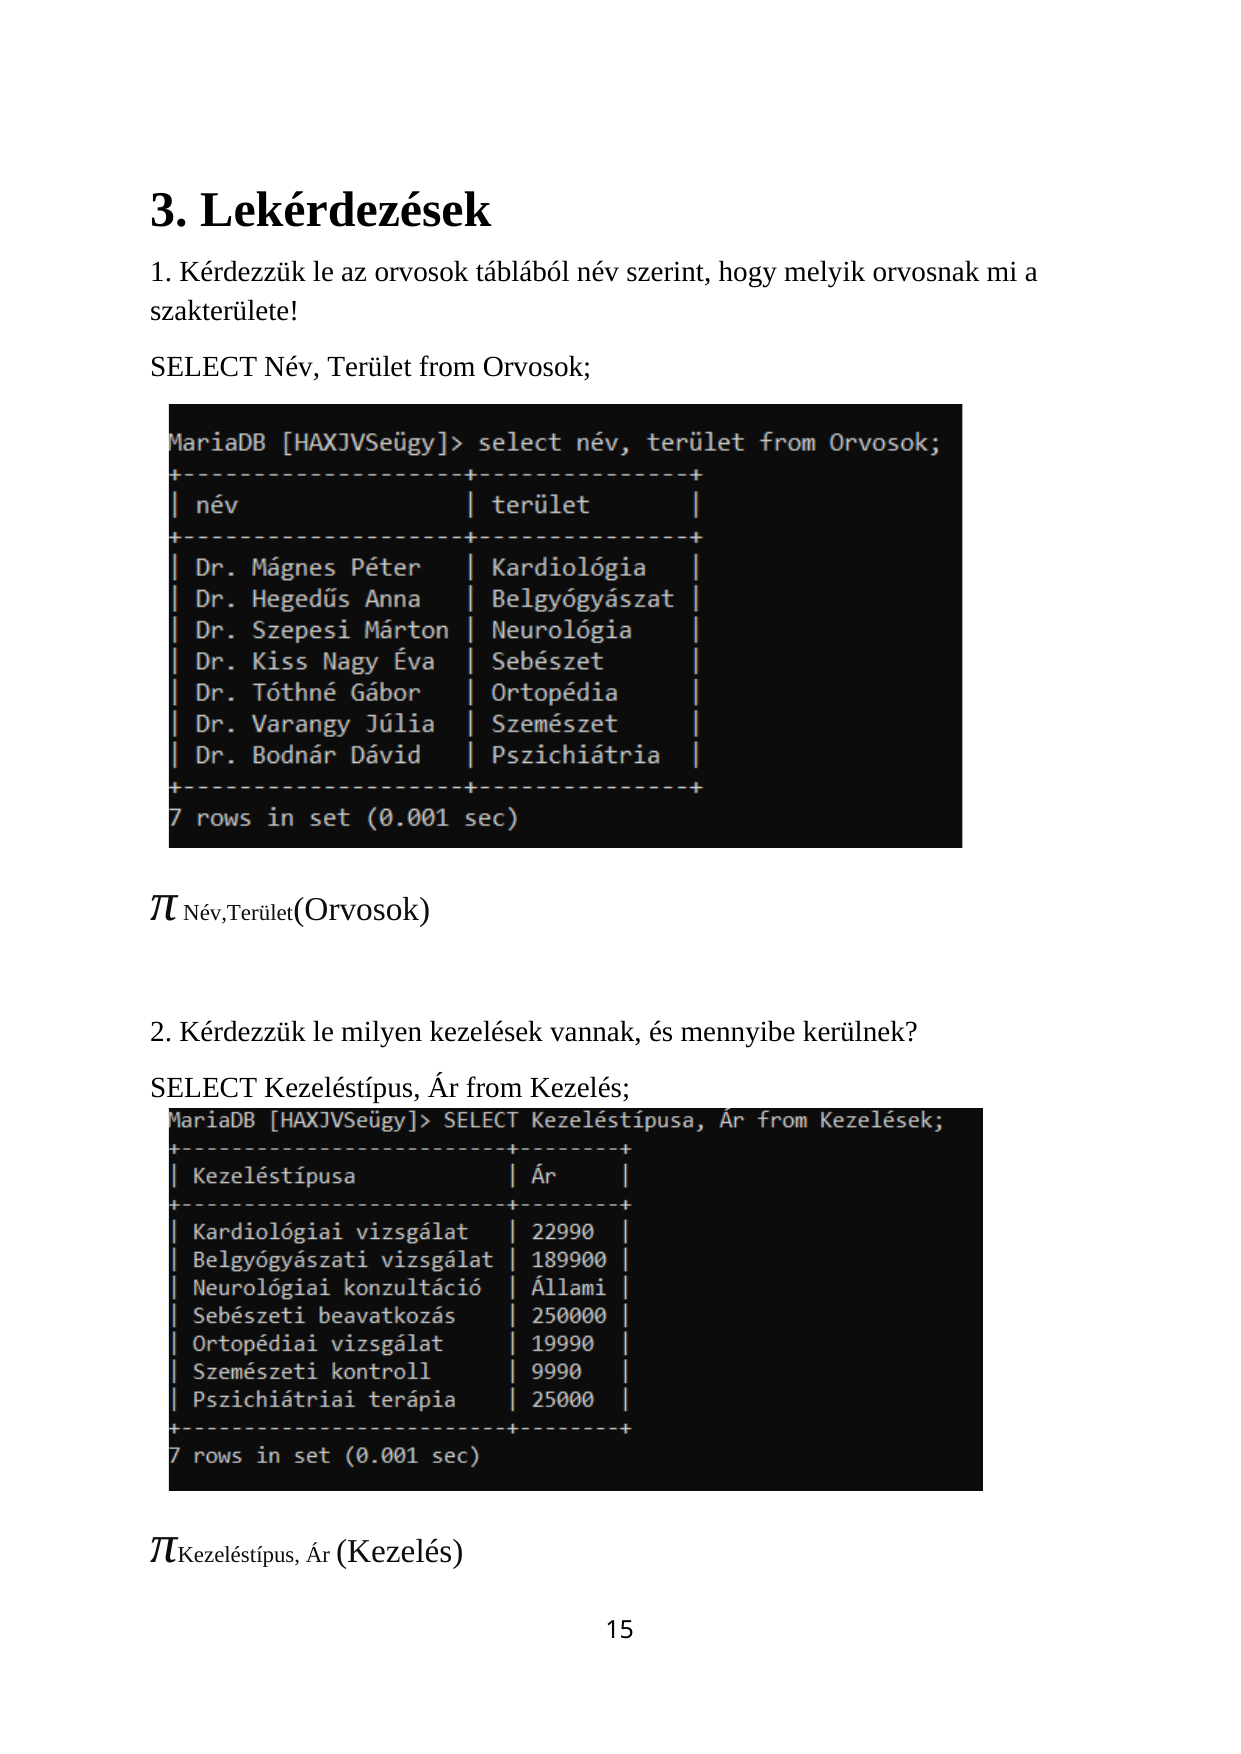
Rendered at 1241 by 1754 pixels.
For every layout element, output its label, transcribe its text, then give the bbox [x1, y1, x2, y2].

text 2. Kérdezzük le milyen kezelések vannak, és mennyibe kerülnek? [150, 1014, 1090, 1048]
text 1. Kérdezzük le az orvosok táblából név szerint, hogy melyik orvosnak mi a szakterülete! [150, 254, 1090, 327]
text SELECT Kezeléstípus, Ár from Kezelés; [150, 1070, 1090, 1490]
text π Név,Terület(Orvosok) [150, 870, 1090, 932]
text SELECT Név, Terület from Orvosok; [150, 349, 1090, 382]
text πKezeléstípus, Ár (Kezelés) [150, 1512, 1090, 1574]
subtitle 3. Lekérdezések [150, 179, 1090, 237]
